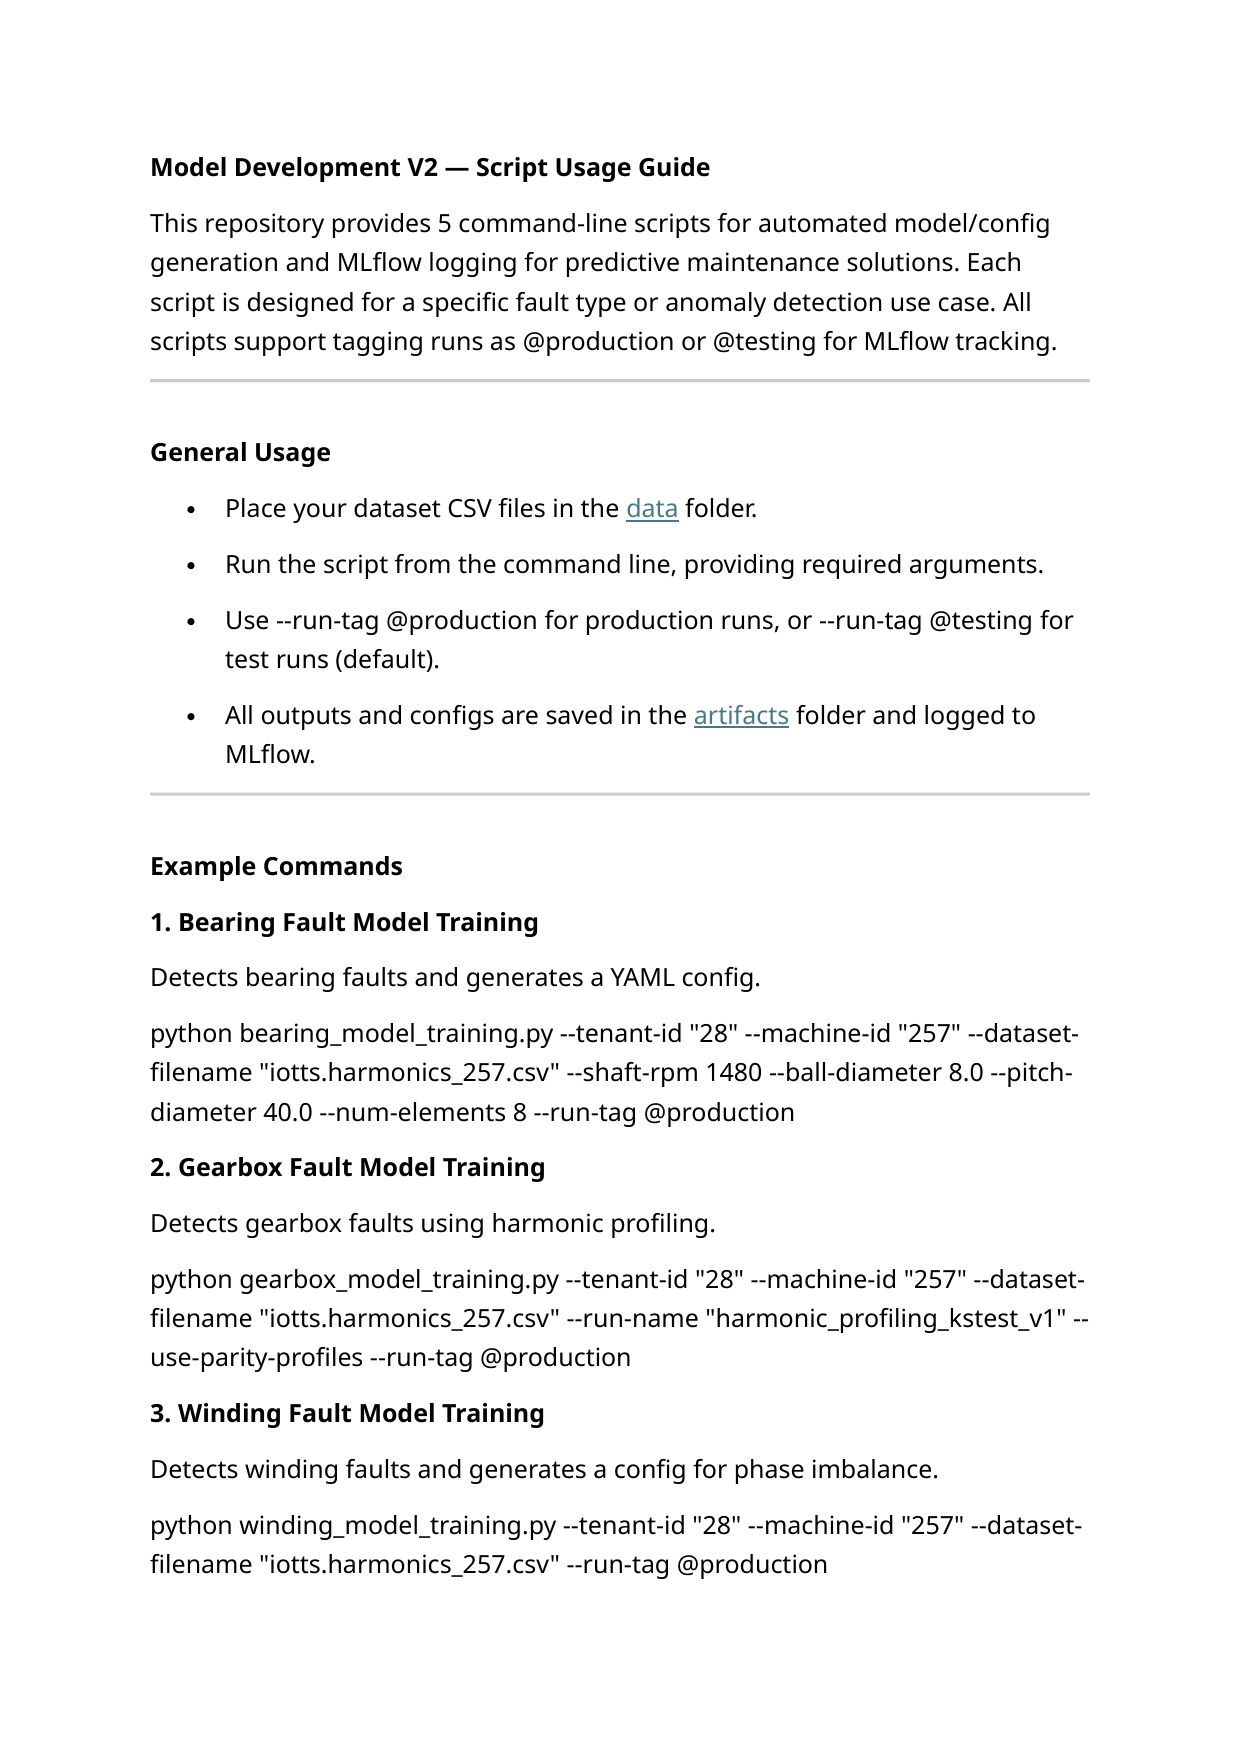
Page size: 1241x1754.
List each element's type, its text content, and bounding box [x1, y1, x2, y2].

text This repository provides 5 command-line scripts for automated model/config generation and MLflow logging for predictive maintenance solutions. Each script is designed for a specific fault type or anomaly detection use case. All scripts support tagging runs as @production or @testing for MLflow tracking. [150, 206, 1090, 357]
text python gearbox_model_training.py --tenant-id "28" --machine-id "257" --dataset-filename "iotts.harmonics_257.csv" --run-name "harmonic_profiling_kstest_v1" --use-parity-profiles --run-tag @production [150, 1262, 1090, 1374]
list All outputs and configs are saved in the artifacts folder and logged to MLflow. [187, 697, 1090, 771]
text General Usage [150, 435, 1090, 469]
text python bearing_model_training.py --tenant-id "28" --machine-id "257" --dataset-filename "iotts.harmonics_257.csv" --shaft-rpm 1480 --ball-diameter 8.0 --pitch-diameter 40.0 --num-elements 8 --run-tag @production [150, 1016, 1090, 1128]
text Detects winding faults and generates a config for phase imbalance. [150, 1452, 1090, 1486]
text 3. Winding Fault Model Training [150, 1396, 1090, 1430]
text Model Development V2 — Script Usage Guide [150, 150, 1090, 184]
list Use --run-tag @production for production runs, or --run-tag @testing for test runs (default). [187, 602, 1090, 676]
list Run the script from the command line, providing required arguments. [187, 547, 1090, 581]
text Detects gearbox faults using harmonic profiling. [150, 1206, 1090, 1240]
text Example Commands [150, 848, 1090, 882]
list Place your dataset CSV files in the data folder. [187, 491, 1090, 525]
text 2. Gearbox Fault Model Training [150, 1150, 1090, 1184]
text Detects bearing faults and generates a YAML config. [150, 960, 1090, 994]
text 1. Bearing Fault Model Training [150, 904, 1090, 938]
text python winding_model_training.py --tenant-id "28" --machine-id "257" --dataset-filename "iotts.harmonics_257.csv" --run-tag @production [150, 1507, 1090, 1581]
